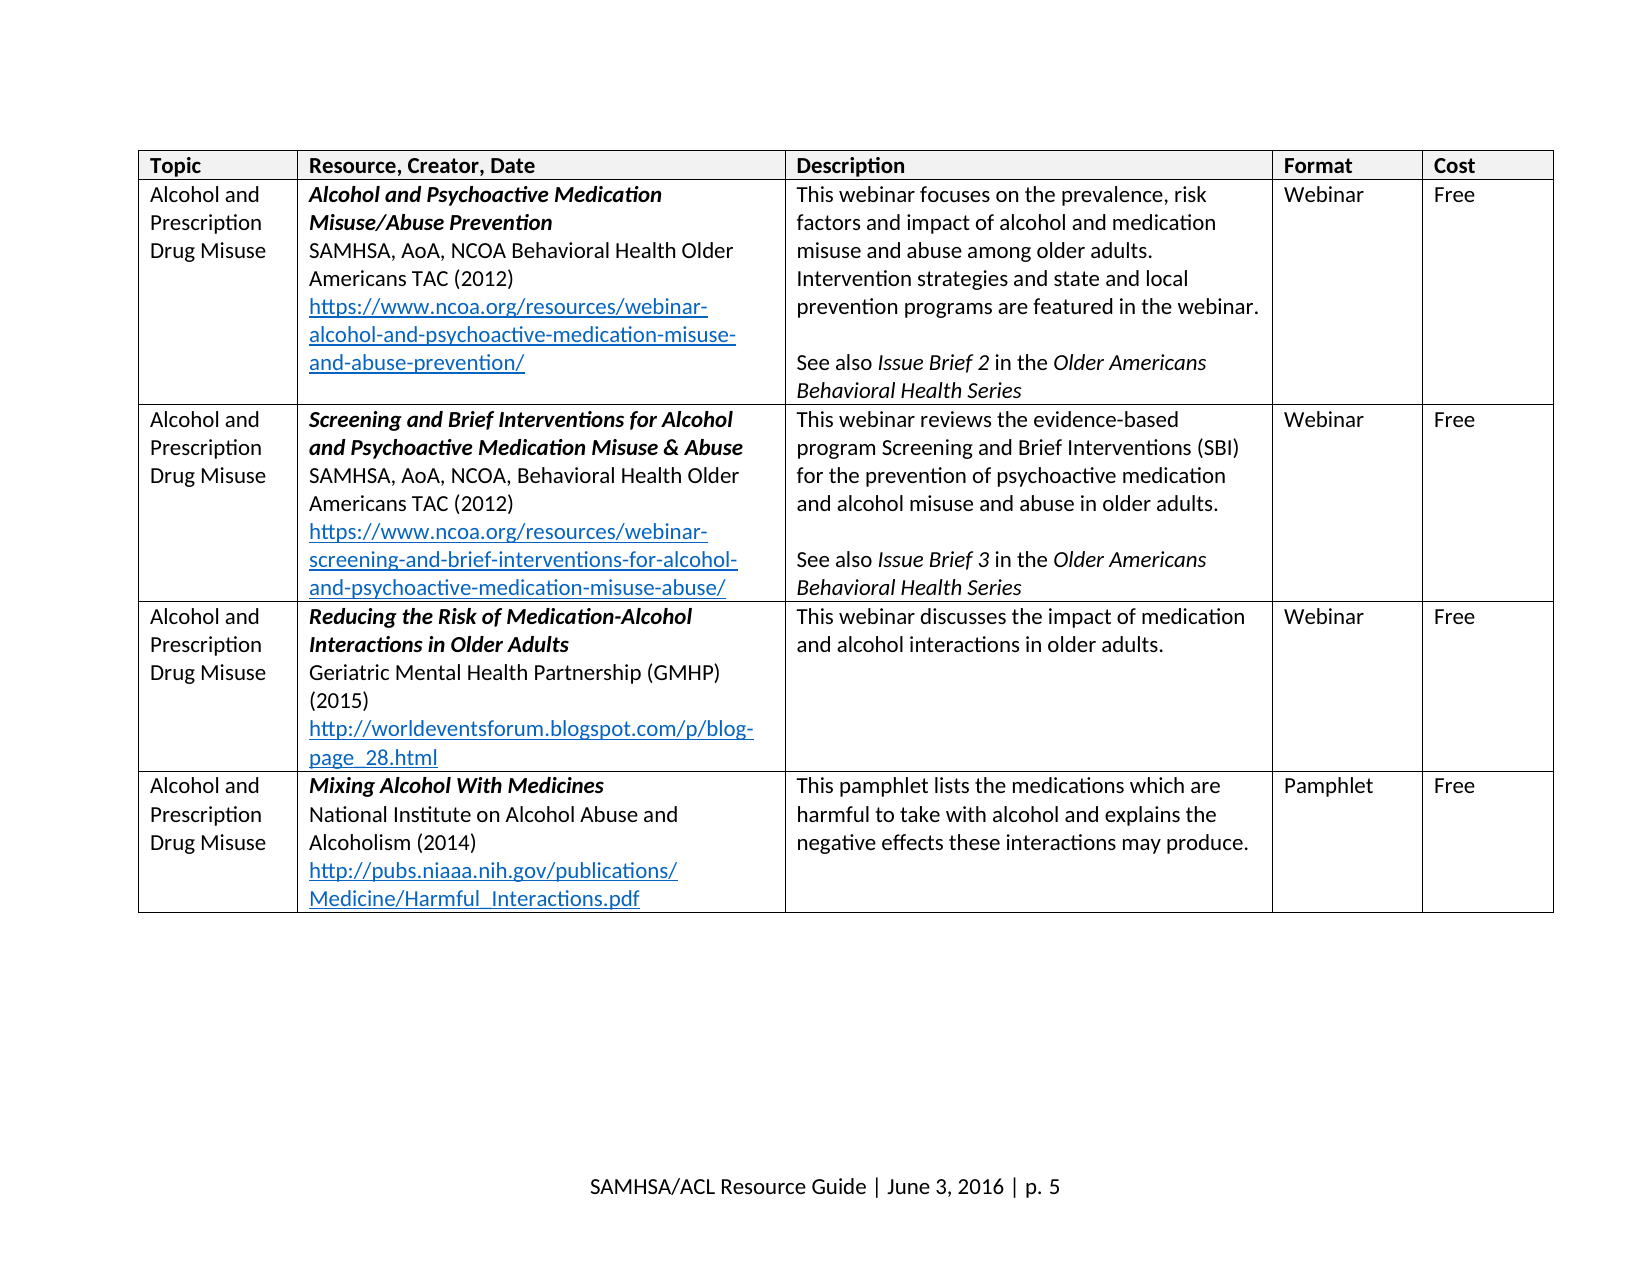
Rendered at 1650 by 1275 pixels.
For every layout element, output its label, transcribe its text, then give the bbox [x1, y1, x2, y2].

table_cell This webinar reviews the evidence-based program Screening and Brief Interventions (SBI) for the prevention of psychoactive medication and alcohol misuse and abuse in older adults. See also Issue Brief 3 in the Older Americans Behavioral Health Series [786, 405, 1272, 601]
table_header Cost [1423, 151, 1553, 179]
table_header Resource, Creator, Date [298, 151, 785, 179]
table_cell Free [1423, 180, 1553, 404]
table_cell Alcohol and Prescription Drug Misuse [139, 772, 297, 912]
table_cell Webinar [1273, 602, 1422, 771]
table_cell This webinar focuses on the prevalence, risk factors and impact of alcohol and medication misuse and abuse among older adults. Intervention strategies and state and local prevention programs are featured in the webinar. See also Issue Brief 2 in the Older Americans Behavioral Health Series [786, 180, 1272, 404]
table_header Topic [139, 151, 297, 179]
table_cell Free [1423, 602, 1553, 771]
table_cell This pamphlet lists the medications which are harmful to take with alcohol and explains the negative effects these interactions may produce. [786, 772, 1272, 912]
table_cell Free [1423, 405, 1553, 601]
table_header Description [786, 151, 1272, 179]
table_cell This webinar discusses the impact of medication and alcohol interactions in older adults. [786, 602, 1272, 771]
table_cell Pamphlet [1273, 772, 1422, 912]
table_cell Webinar [1273, 405, 1422, 601]
table_cell Free [1423, 772, 1553, 912]
table_cell Screening and Brief Interventions for Alcohol and Psychoactive Medication Misuse & Abuse SAMHSA, AoA, NCOA, Behavioral Health Older Americans TAC (2012) https://www.ncoa.org/resources/webinar-screening-and-brief-interventions-for-alcohol-and-psychoactive-medication-misuse-abuse/ [298, 405, 785, 601]
table_cell Mixing Alcohol With Medicines National Institute on Alcohol Abuse and Alcoholism (2014) http://pubs.niaaa.nih.gov/publications/Medicine/Harmful_Interactions.pdf [298, 772, 785, 912]
table_cell Alcohol and Psychoactive Medication Misuse/Abuse Prevention SAMHSA, AoA, NCOA Behavioral Health Older Americans TAC (2012) https://www.ncoa.org/resources/webinar-alcohol-and-psychoactive-medication-misuse-and-abuse-prevention/ [298, 180, 785, 404]
table_cell Alcohol and Prescription Drug Misuse [139, 180, 297, 404]
table_header Format [1273, 151, 1422, 179]
table_cell Alcohol and Prescription Drug Misuse [139, 602, 297, 771]
table_cell Reducing the Risk of Medication-Alcohol Interactions in Older Adults Geriatric Mental Health Partnership (GMHP) (2015) http://worldeventsforum.blogspot.com/p/blog-page_28.html [298, 602, 785, 771]
table_cell Webinar [1273, 180, 1422, 404]
table_cell Alcohol and Prescription Drug Misuse [139, 405, 297, 601]
